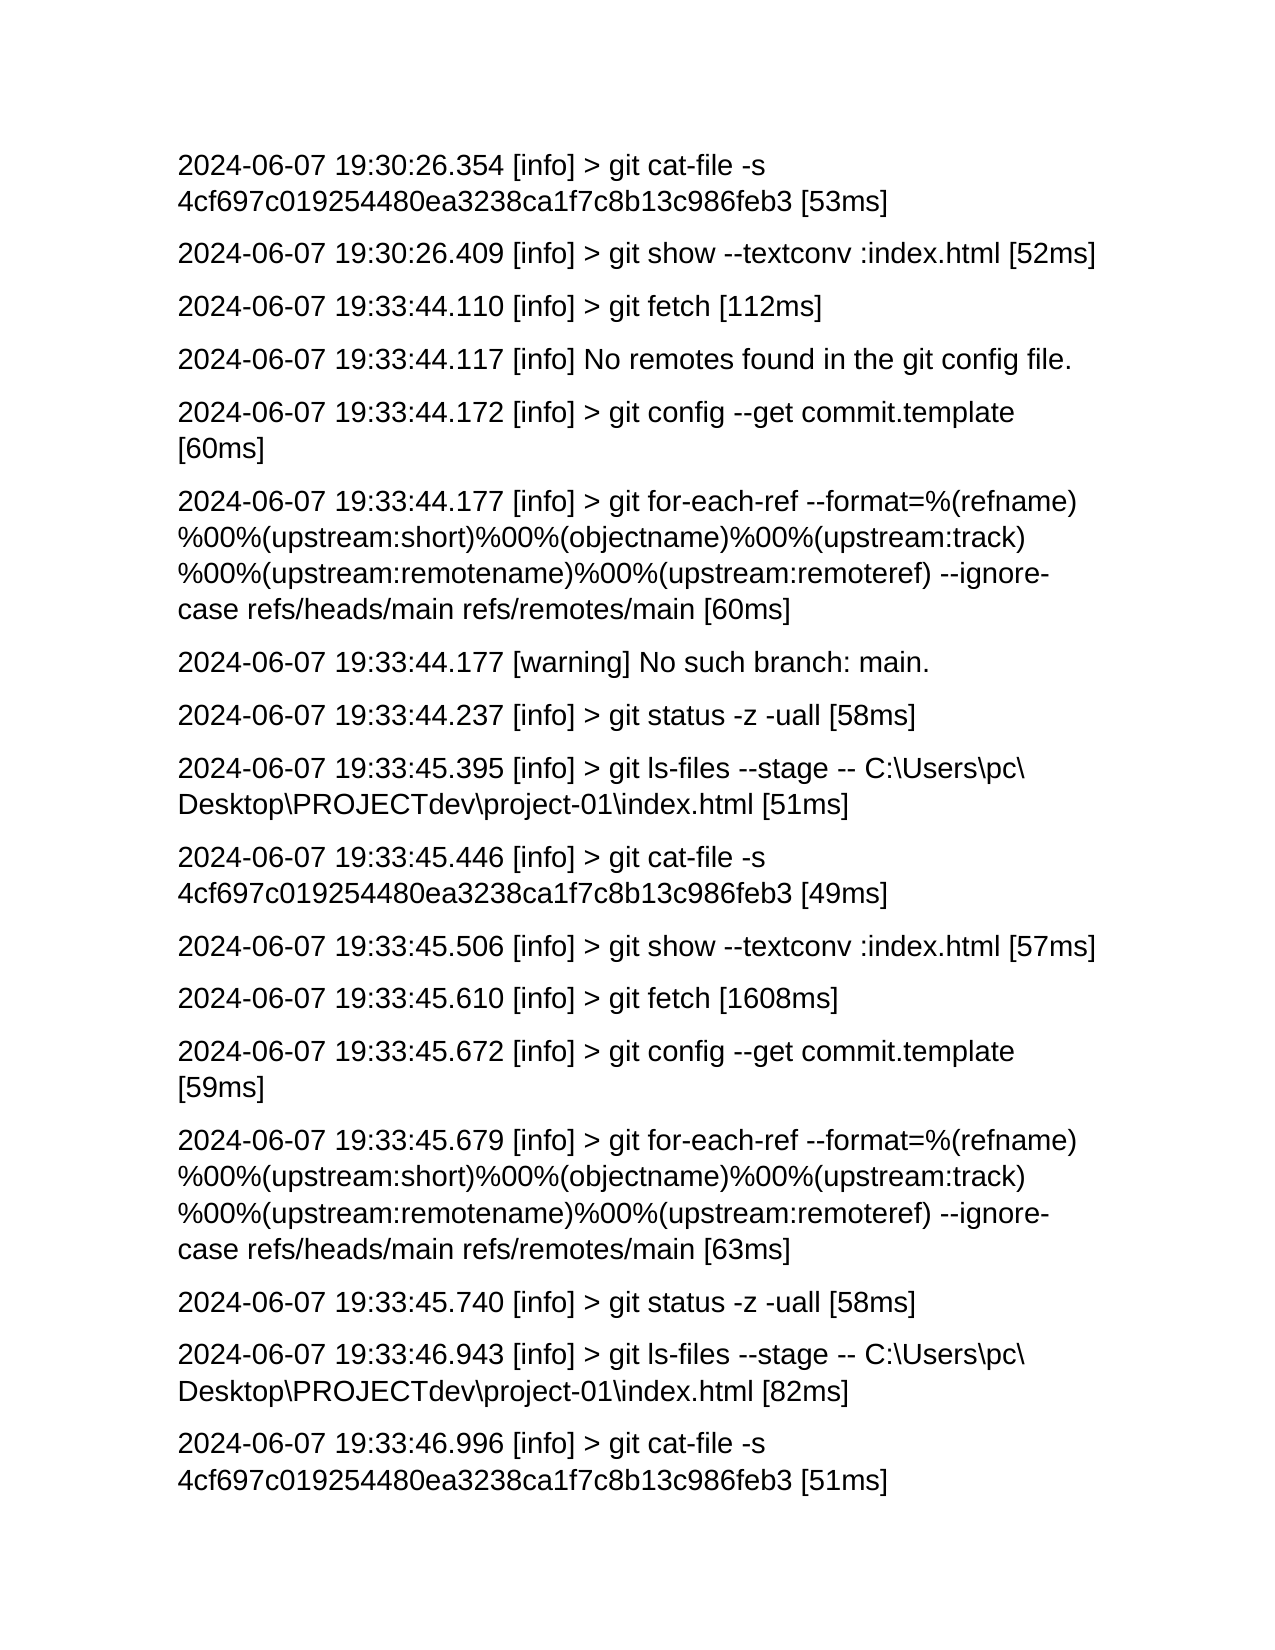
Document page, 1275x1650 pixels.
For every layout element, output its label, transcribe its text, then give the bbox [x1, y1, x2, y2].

text 2024-06-07 19:33:45.679 [info] > git for-each-ref --format=%(refname)%00%(upstream:short)%00%(objectname)%00%(upstream:track)%00%(upstream:remotename)%00%(upstream:remoteref) --ignore-case refs/heads/main refs/remotes/main [63ms] [177, 1123, 1098, 1265]
text 2024-06-07 19:33:46.996 [info] > git cat-file -s 4cf697c019254480ea3238ca1f7c8b13c986feb3 [51ms] [177, 1426, 1098, 1496]
text 2024-06-07 19:33:45.395 [info] > git ls-files --stage -- C:\Users\pc\Desktop\PROJECTdev\project-01\index.html [51ms] [177, 751, 1098, 821]
text 2024-06-07 19:33:44.172 [info] > git config --get commit.template [60ms] [177, 395, 1098, 465]
text 2024-06-07 19:33:44.237 [info] > git status -z -uall [58ms] [177, 698, 1098, 732]
text 2024-06-07 19:33:44.177 [info] > git for-each-ref --format=%(refname)%00%(upstream:short)%00%(objectname)%00%(upstream:track)%00%(upstream:remotename)%00%(upstream:remoteref) --ignore-case refs/heads/main refs/remotes/main [60ms] [177, 484, 1098, 626]
text 2024-06-07 19:33:45.506 [info] > git show --textconv :index.html [57ms] [177, 929, 1098, 962]
text 2024-06-07 19:33:44.110 [info] > git fetch [112ms] [177, 289, 1098, 323]
text 2024-06-07 19:30:26.409 [info] > git show --textconv :index.html [52ms] [177, 237, 1098, 270]
text 2024-06-07 19:33:46.943 [info] > git ls-files --stage -- C:\Users\pc\Desktop\PROJECTdev\project-01\index.html [82ms] [177, 1337, 1098, 1407]
text 2024-06-07 19:33:45.740 [info] > git status -z -uall [58ms] [177, 1284, 1098, 1318]
text 2024-06-07 19:30:26.354 [info] > git cat-file -s 4cf697c019254480ea3238ca1f7c8b13c986feb3 [53ms] [177, 148, 1098, 217]
text 2024-06-07 19:33:45.672 [info] > git config --get commit.template [59ms] [177, 1034, 1098, 1104]
text 2024-06-07 19:33:45.610 [info] > git fetch [1608ms] [177, 982, 1098, 1015]
text 2024-06-07 19:33:44.117 [info] No remotes found in the git config file. [177, 342, 1098, 376]
text 2024-06-07 19:33:44.177 [warning] No such branch: main. [177, 645, 1098, 679]
text 2024-06-07 19:33:45.446 [info] > git cat-file -s 4cf697c019254480ea3238ca1f7c8b13c986feb3 [49ms] [177, 840, 1098, 909]
